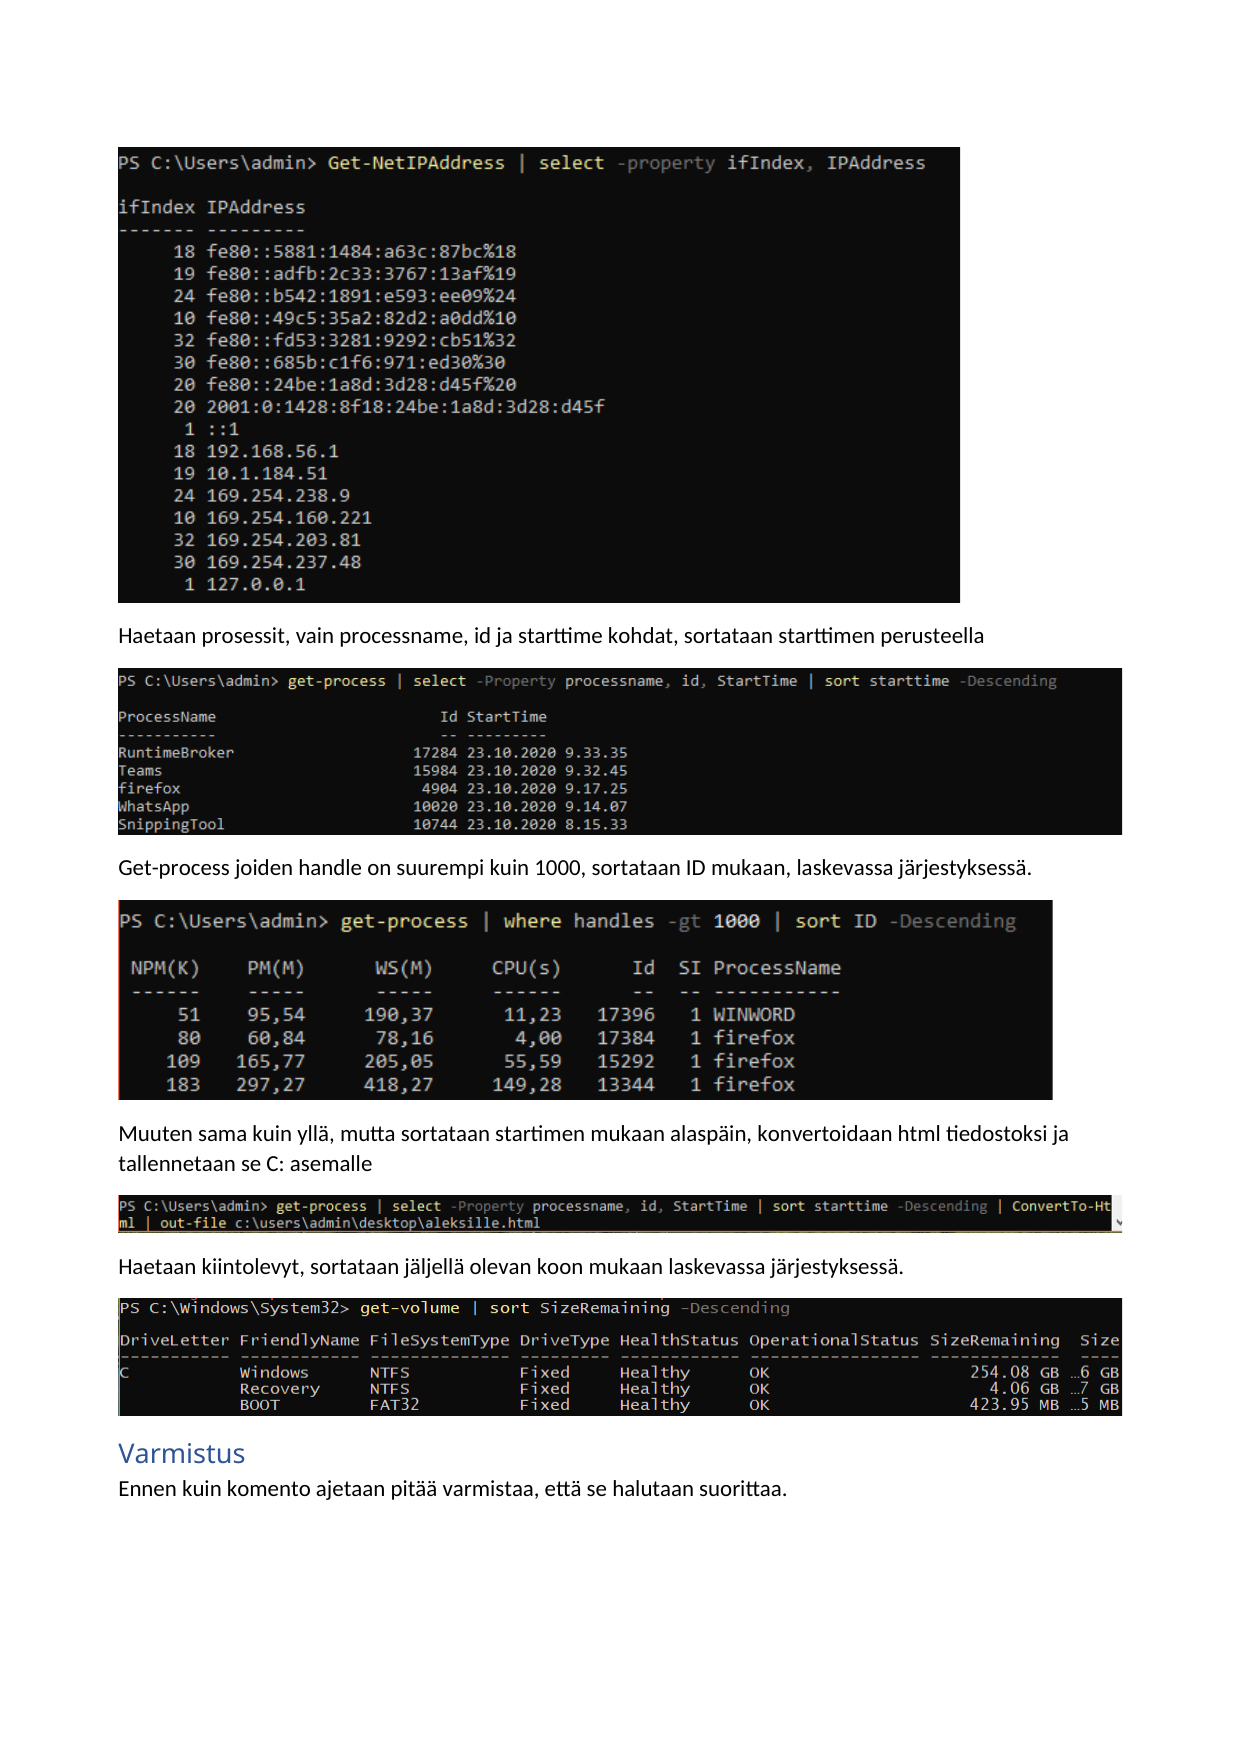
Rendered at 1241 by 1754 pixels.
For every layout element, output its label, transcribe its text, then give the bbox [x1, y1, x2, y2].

text Haetaan kiintolevyt, sortataan jäljellä olevan koon mukaan laskevassa järjestyksessä. [118, 1252, 1122, 1280]
text Haetaan prosessit, vain processname, id ja starttime kohdat, sortataan starttimen perusteella [118, 621, 1122, 649]
picture [118, 147, 961, 603]
text Get-process joiden handle on suurempi kuin 1000, sortataan ID mukaan, laskevassa järjestyksessä. [118, 853, 1122, 882]
text Ennen kuin komento ajetaan pitää varmistaa, että se halutaan suorittaa. [118, 1474, 1122, 1502]
picture [118, 900, 1053, 1100]
subtitle Varmistus [118, 1434, 1122, 1471]
picture [118, 1298, 1123, 1416]
picture [118, 1195, 1123, 1233]
picture [118, 668, 1123, 835]
text Muuten sama kuin yllä, mutta sortataan startimen mukaan alaspäin, konvertoidaan html tiedostoksi ja tallennetaan se C: asemalle [118, 1119, 1122, 1177]
